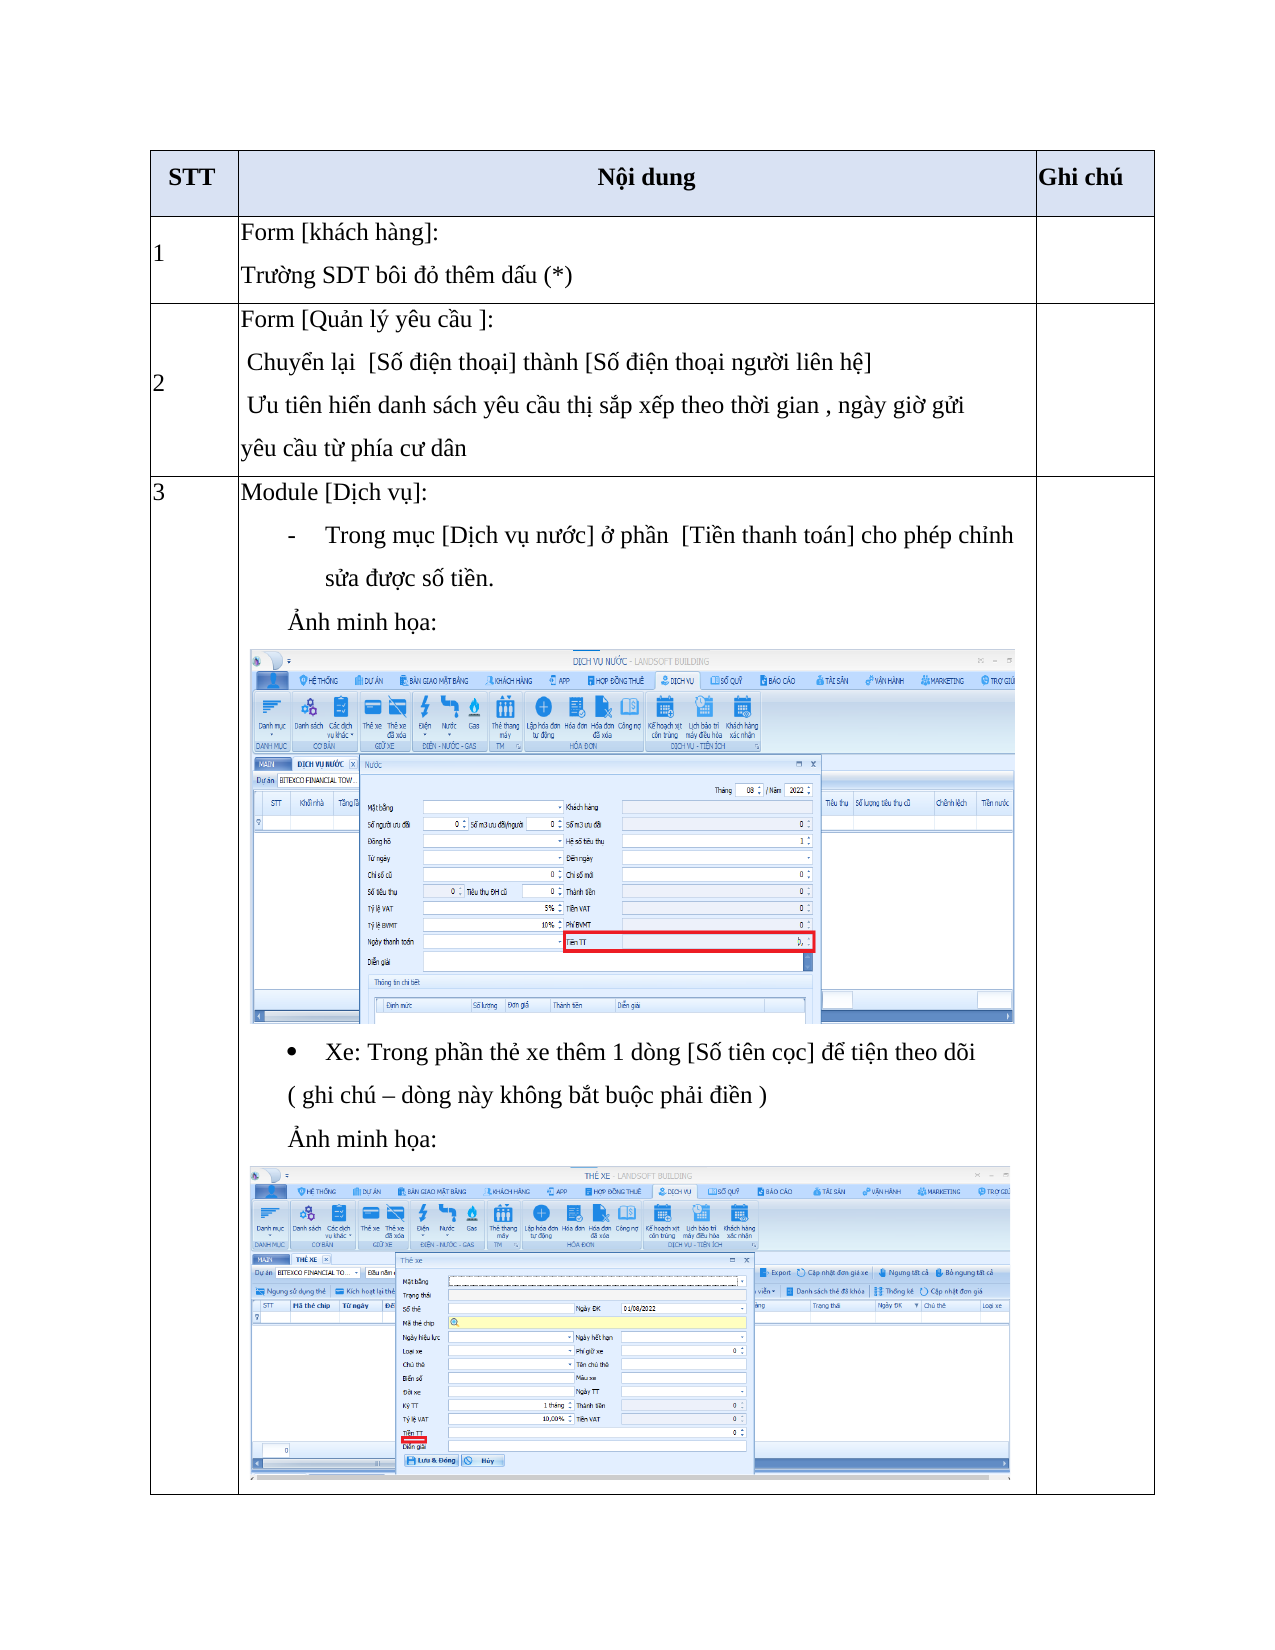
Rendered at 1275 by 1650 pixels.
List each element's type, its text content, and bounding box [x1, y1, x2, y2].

picture [249, 649, 1015, 1024]
table_header Ghi chú [1037, 151, 1154, 216]
table_cell [1037, 304, 1154, 476]
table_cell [239, 477, 1036, 1494]
table_header Nội dung [239, 151, 1036, 216]
table_cell Form [Quản lý yêu cầu ]: Chuyển lại [Số điện thoại] thành [Số điện thoại người liên hệ] Ưu tiên hiển danh sách yêu cầu thị sắp xếp theo thời gian , ngày giờ gửi yêu cầu từ phía cư dân [239, 304, 1036, 476]
table_cell 1 [151, 217, 238, 303]
table_cell 2 [151, 304, 238, 476]
picture [249, 1166, 1011, 1480]
table_cell 3 [151, 477, 238, 1494]
table_cell [1037, 217, 1154, 303]
table_cell [1037, 477, 1154, 1494]
table_cell Form [khách hàng]: Trường SDT bôi đỏ thêm dấu (*) [239, 217, 1036, 303]
table_header STT [151, 151, 238, 216]
